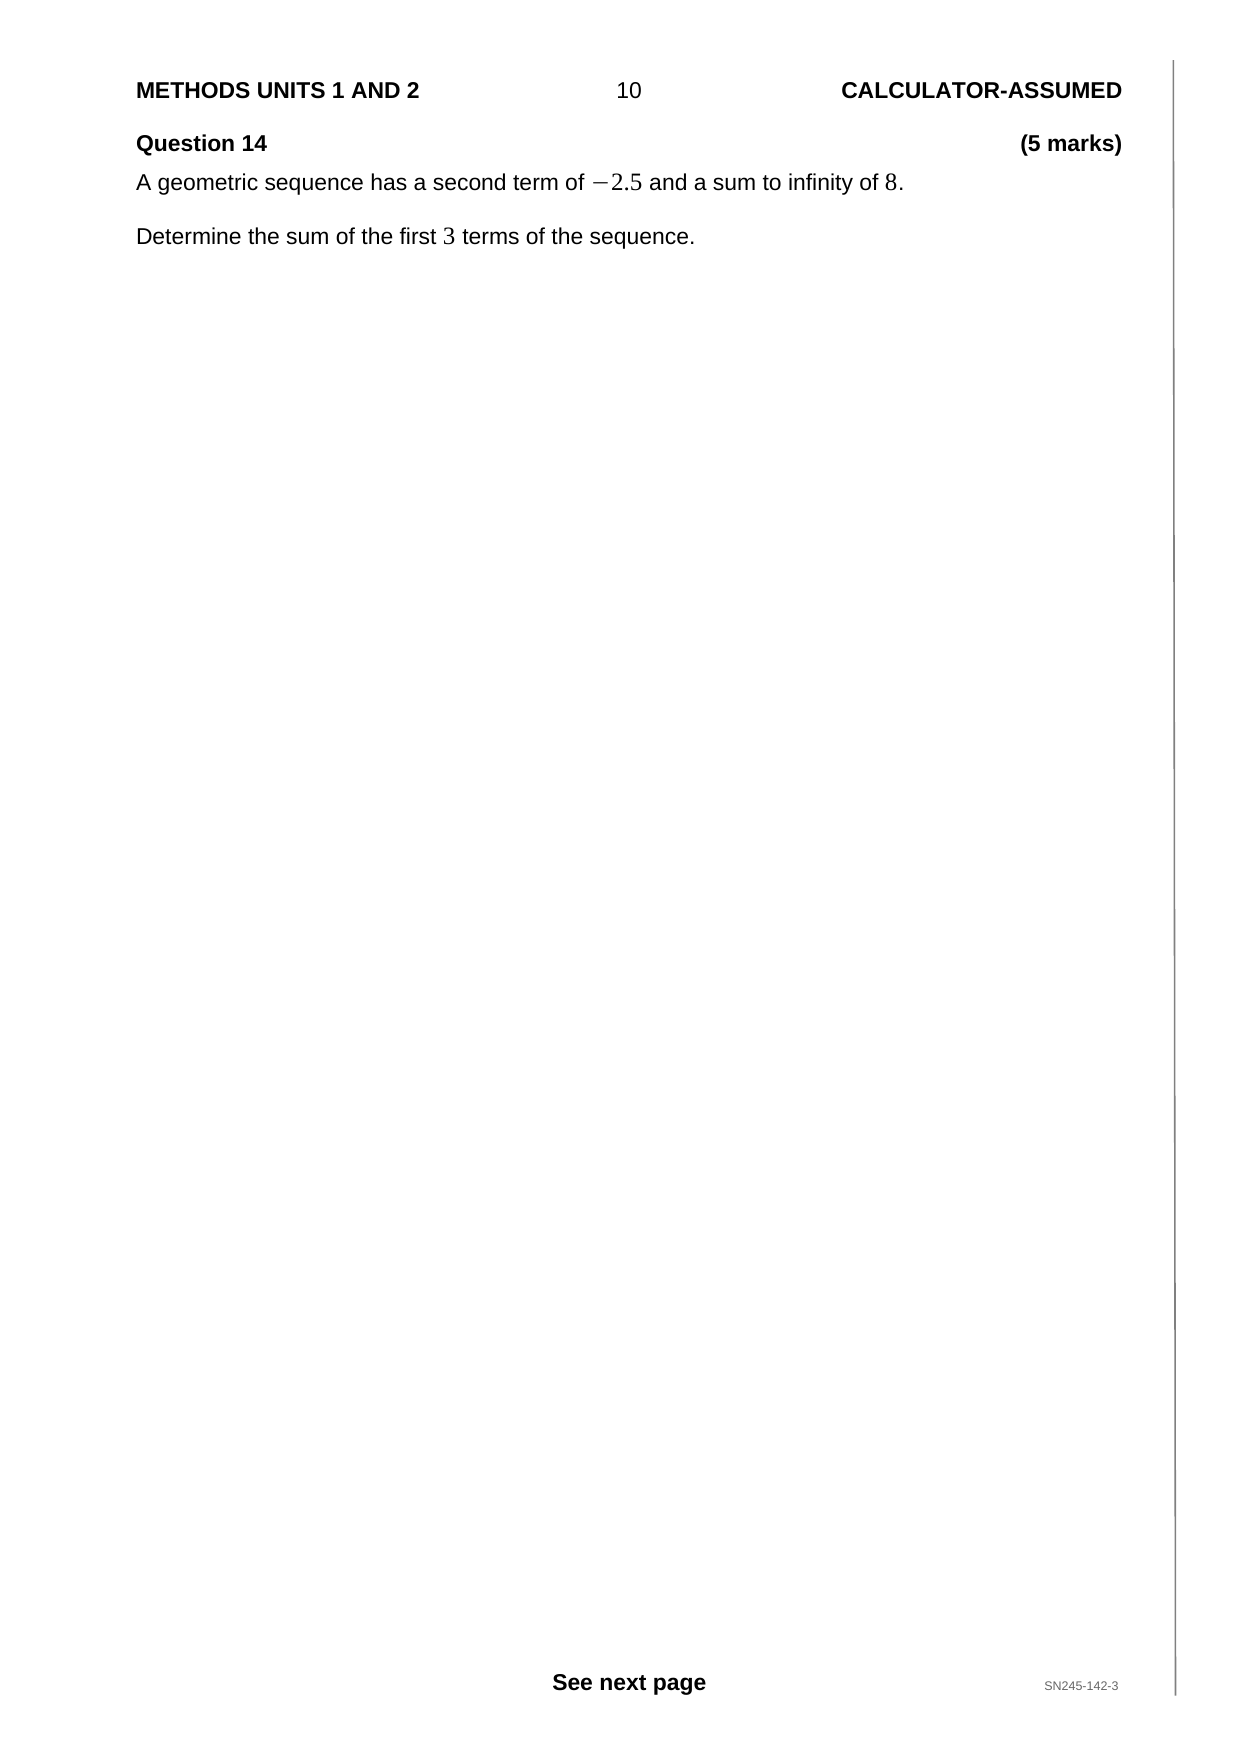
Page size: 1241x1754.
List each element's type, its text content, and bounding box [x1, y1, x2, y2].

text Question 14 (5 marks) [136, 130, 1122, 156]
text Determine the sum of the first terms of the sequence. [136, 223, 1122, 250]
text A geometric sequence has a second term of and a sum to infinity of . [136, 169, 1122, 196]
